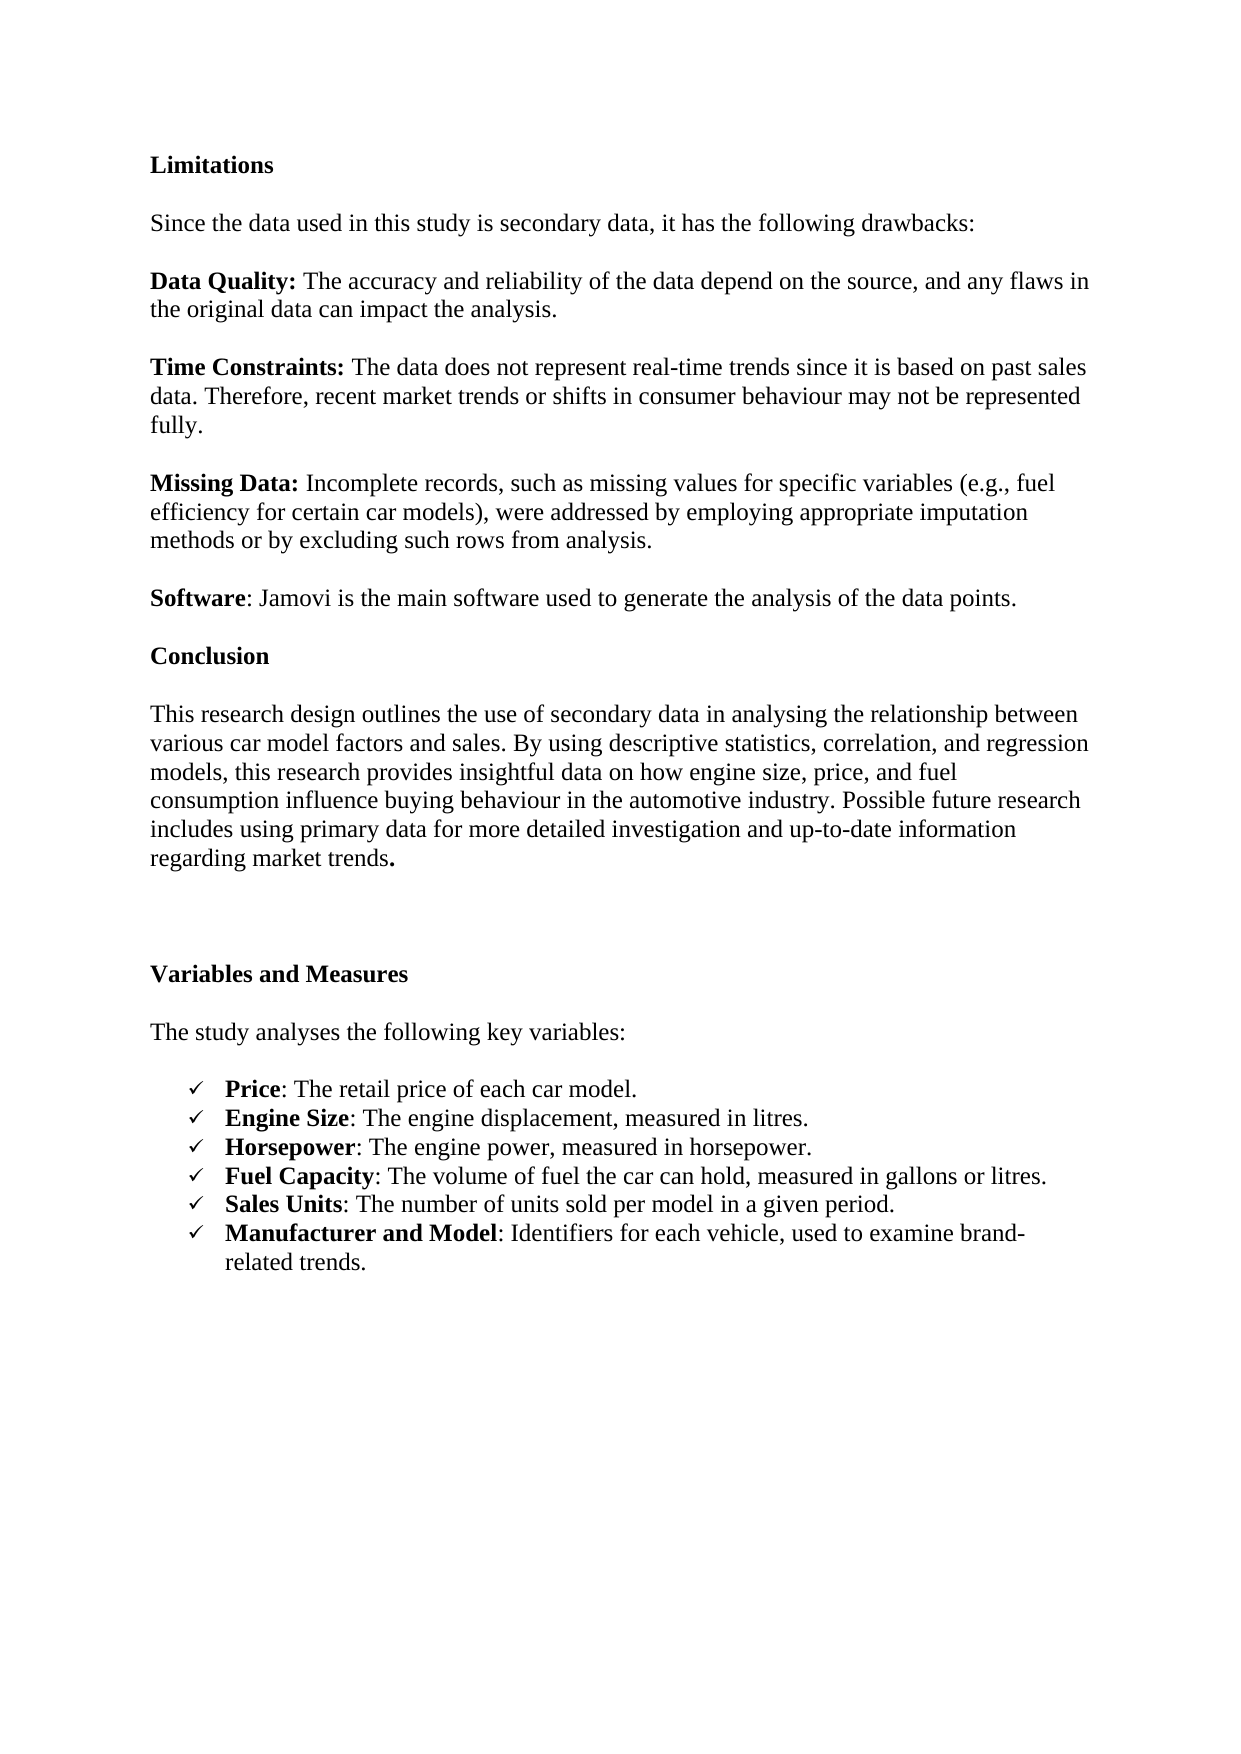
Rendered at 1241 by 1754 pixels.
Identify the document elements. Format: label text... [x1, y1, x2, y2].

list Fuel Capacity: The volume of fuel the car can hold, measured in gallons or litres. [187, 1161, 1090, 1189]
text Missing Data: Incomplete records, such as missing values for specific variables (e.g., fuel efficiency for certain car models), were addressed by employing appropriate imputation methods or by excluding such rows from analysis. [150, 468, 1090, 554]
text Variables and Measures [150, 959, 1090, 987]
text Limitations [150, 150, 1090, 179]
text The study analyses the following key variables: [150, 1017, 1090, 1045]
text Software: Jamovi is the main software used to generate the analysis of the data points. [150, 583, 1090, 612]
text This research design outlines the use of secondary data in analysing the relationship between various car model factors and sales. By using descriptive statistics, correlation, and regression models, this research provides insightful data on how engine size, price, and fuel consumption influence buying behaviour in the automotive industry. Possible future research includes using primary data for more detailed investigation and up-to-date information regarding market trends. [150, 699, 1090, 872]
list Engine Size: The engine displacement, measured in litres. [187, 1103, 1090, 1132]
text Conclusion [150, 641, 1090, 670]
list Sales Units: The number of units sold per model in a given period. [187, 1189, 1090, 1218]
list Price: The retail price of each car model. [187, 1074, 1090, 1103]
text Time Constraints: The data does not represent real-time trends since it is based on past sales data. Therefore, recent market trends or shifts in consumer behaviour may not be represented fully. [150, 352, 1090, 439]
text Data Quality: The accuracy and reliability of the data depend on the source, and any flaws in the original data can impact the analysis. [150, 266, 1090, 323]
list Horsepower: The engine power, measured in horsepower. [187, 1132, 1090, 1161]
list Manufacturer and Model: Identifiers for each vehicle, used to examine brand-related trends. [187, 1218, 1090, 1276]
text Since the data used in this study is secondary data, it has the following drawbacks: [150, 208, 1090, 237]
